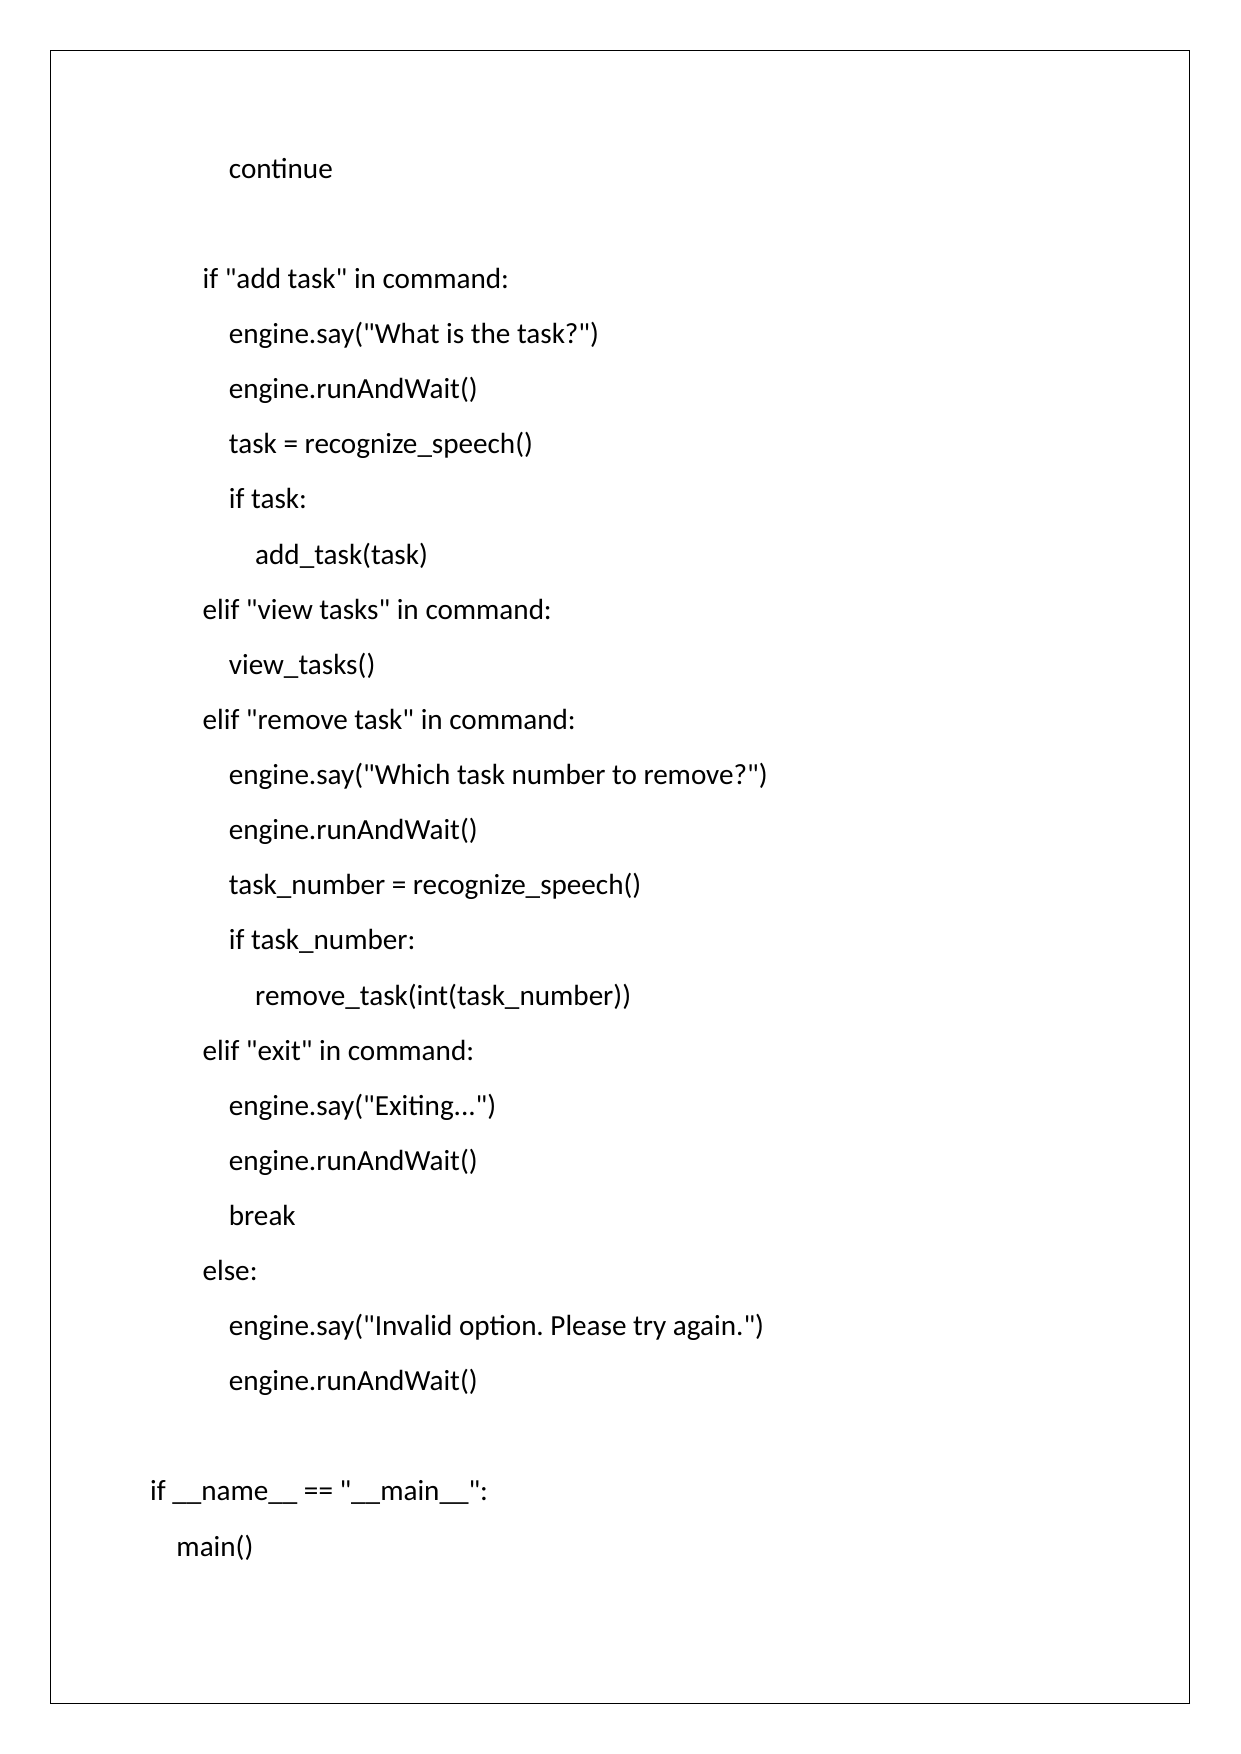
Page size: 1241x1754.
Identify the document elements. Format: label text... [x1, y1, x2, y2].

text view_tasks() [150, 646, 1090, 682]
text engine.runAndWait() [150, 811, 1090, 847]
text if __name__ == "__main__": [150, 1472, 1090, 1508]
text break [150, 1197, 1090, 1233]
text else: [150, 1252, 1090, 1288]
text elif "view tasks" in command: [150, 591, 1090, 626]
text task_number = recognize_speech() [150, 866, 1090, 902]
text engine.say("Which task number to remove?") [150, 756, 1090, 792]
text engine.runAndWait() [150, 1362, 1090, 1398]
text remove_task(int(task_number)) [150, 977, 1090, 1012]
text if "add task" in command: [150, 260, 1090, 296]
text engine.runAndWait() [150, 370, 1090, 406]
text engine.say("Exiting...") [150, 1087, 1090, 1122]
text engine.say("Invalid option. Please try again.") [150, 1307, 1090, 1343]
text task = recognize_speech() [150, 426, 1090, 461]
text engine.say("What is the task?") [150, 315, 1090, 351]
text elif "exit" in command: [150, 1032, 1090, 1067]
text main() [150, 1528, 1090, 1563]
text engine.runAndWait() [150, 1142, 1090, 1177]
text add_task(task) [150, 536, 1090, 571]
text if task: [150, 481, 1090, 516]
text elif "remove task" in command: [150, 701, 1090, 737]
text continue [150, 150, 1090, 186]
text if task_number: [150, 921, 1090, 957]
